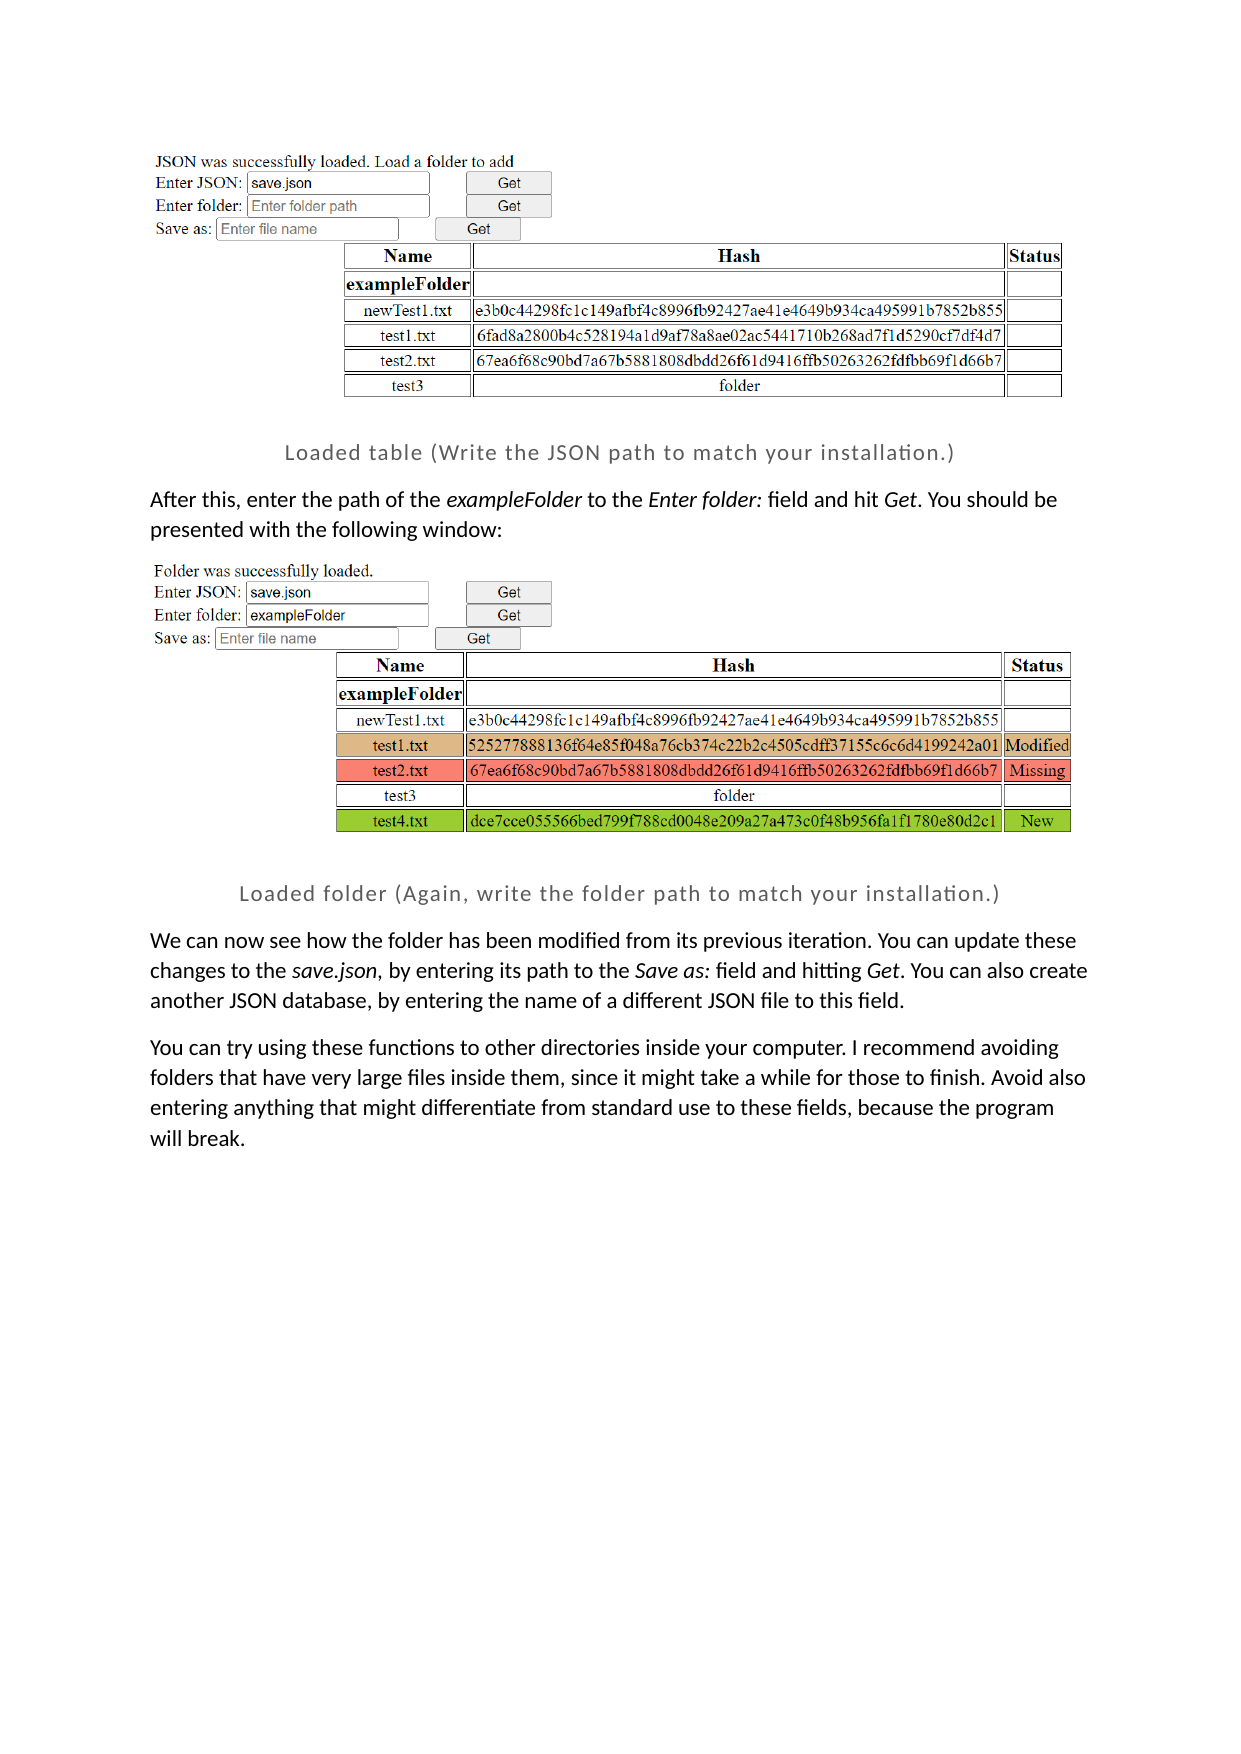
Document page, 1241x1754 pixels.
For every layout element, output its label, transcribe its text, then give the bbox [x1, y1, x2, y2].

text You can try using these functions to other directories inside your computer. I recommend avoiding folders that have very large files inside them, since it might take a while for those to finish. Avoid also entering anything that might differentiate from standard use to these fields, because the program will break. [150, 1033, 1090, 1152]
text We can now see how the folder has been modified from its previous iteration. You can update these changes to the save.json, by entering its path to the Save as: field and hitting Get. You can also create another JSON database, by entering the name of a different JSON file to this field. [150, 926, 1090, 1014]
picture [150, 150, 1091, 419]
subtitle Loaded table (Write the JSON path to match your installation.) [150, 438, 1090, 466]
picture [150, 561, 1091, 860]
text After this, enter the path of the exampleFolder to the Enter folder: field and hit Get. You should be presented with the following window: [150, 485, 1090, 543]
subtitle Loaded folder (Again, write the folder path to match your installation.) [150, 879, 1090, 907]
